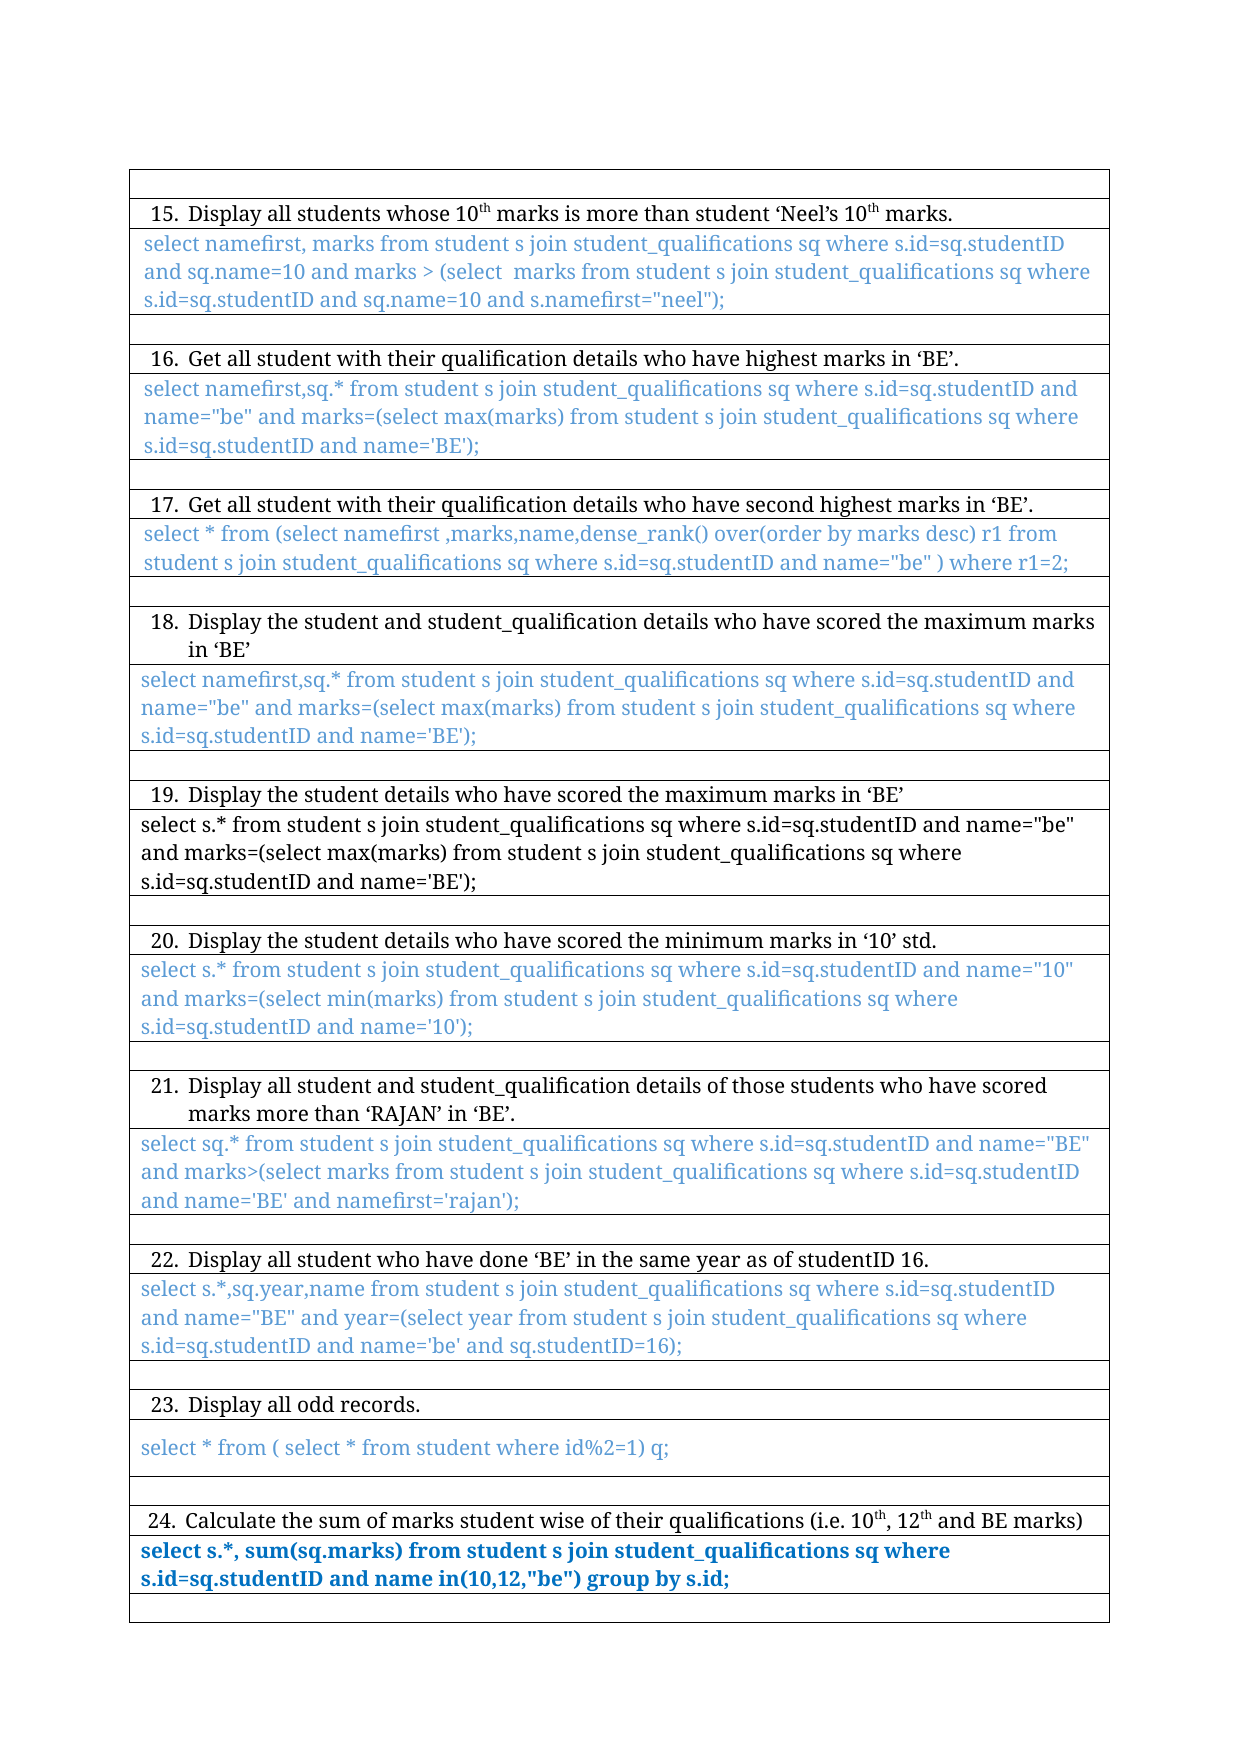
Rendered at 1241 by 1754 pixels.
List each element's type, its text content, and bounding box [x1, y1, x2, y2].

table_cell select s.*, sum(sq.marks) from student s join student_qualifications sq where s.id=sq.studentID and name in(10,12,"be") group by s.id; [130, 1536, 1109, 1593]
table_cell Get all student with their qualification details who have second highest marks in ‘BE’. [130, 490, 1109, 518]
table_cell select * from (select namefirst ,marks,name,dense_rank() over(order by marks desc) r1 from student s join student_qualifications sq where s.id=sq.studentID and name="be" ) where r1=2; [130, 519, 1109, 576]
table_cell Display the student details who have scored the maximum marks in ‘BE’ [130, 781, 1109, 809]
table_cell [130, 1042, 1109, 1070]
table_cell select namefirst,sq.* from student s join student_qualifications sq where s.id=sq.studentID and name="be" and marks=(select max(marks) from student s join student_qualifications sq where s.id=sq.studentID and name='BE'); [130, 665, 1109, 750]
table_cell [130, 460, 1109, 489]
table_cell [130, 1361, 1109, 1389]
table_cell [130, 751, 1109, 779]
table_cell [130, 1594, 1109, 1622]
table_cell Display all student and student_qualification details of those students who have scored marks more than ‘RAJAN’ in ‘BE’. [130, 1071, 1109, 1128]
table_cell select namefirst,sq.* from student s join student_qualifications sq where s.id=sq.studentID and name="be" and marks=(select max(marks) from student s join student_qualifications sq where s.id=sq.studentID and name='BE'); [130, 374, 1109, 459]
table_cell Display all student who have done ‘BE’ in the same year as of studentID 16. [130, 1245, 1109, 1273]
table_cell select * from ( select * from student where id%2=1) q; [130, 1420, 1109, 1476]
table_cell select sq.* from student s join student_qualifications sq where s.id=sq.studentID and name="BE" and marks>(select marks from student s join student_qualifications sq where s.id=sq.studentID and name='BE' and namefirst='rajan'); [130, 1129, 1109, 1214]
table_cell select s.*,sq.year,name from student s join student_qualifications sq where s.id=sq.studentID and name="BE" and year=(select year from student s join student_qualifications sq where s.id=sq.studentID and name='be' and sq.studentID=16); [130, 1274, 1109, 1360]
table_cell Get all student with their qualification details who have highest marks in ‘BE’. [130, 345, 1109, 373]
table_cell Calculate the sum of marks student wise of their qualifications (i.e. 10th, 12th and BE marks) [130, 1506, 1109, 1535]
table_cell Display all students whose 10th marks is more than student ‘Neel’s 10th marks. [130, 199, 1109, 228]
table_cell [130, 1215, 1109, 1244]
table_cell select namefirst, marks from student s join student_qualifications sq where s.id=sq.studentID and sq.name=10 and marks > (select marks from student s join student_qualifications sq where s.id=sq.studentID and sq.name=10 and s.namefirst="neel"); [130, 229, 1109, 314]
table_cell [130, 170, 1109, 198]
table_cell select s.* from student s join student_qualifications sq where s.id=sq.studentID and name="10" and marks=(select min(marks) from student s join student_qualifications sq where s.id=sq.studentID and name='10'); [130, 955, 1109, 1041]
table_cell select s.* from student s join student_qualifications sq where s.id=sq.studentID and name="be" and marks=(select max(marks) from student s join student_qualifications sq where s.id=sq.studentID and name='BE'); [130, 810, 1109, 895]
table_cell [130, 896, 1109, 925]
table_cell Display the student details who have scored the minimum marks in ‘10’ std. [130, 926, 1109, 954]
table_cell Display the student and student_qualification details who have scored the maximum marks in ‘BE’ [130, 607, 1109, 664]
table_cell [130, 1477, 1109, 1505]
table_cell [130, 315, 1109, 343]
table_cell [130, 577, 1109, 606]
table_cell Display all odd records. [130, 1390, 1109, 1419]
